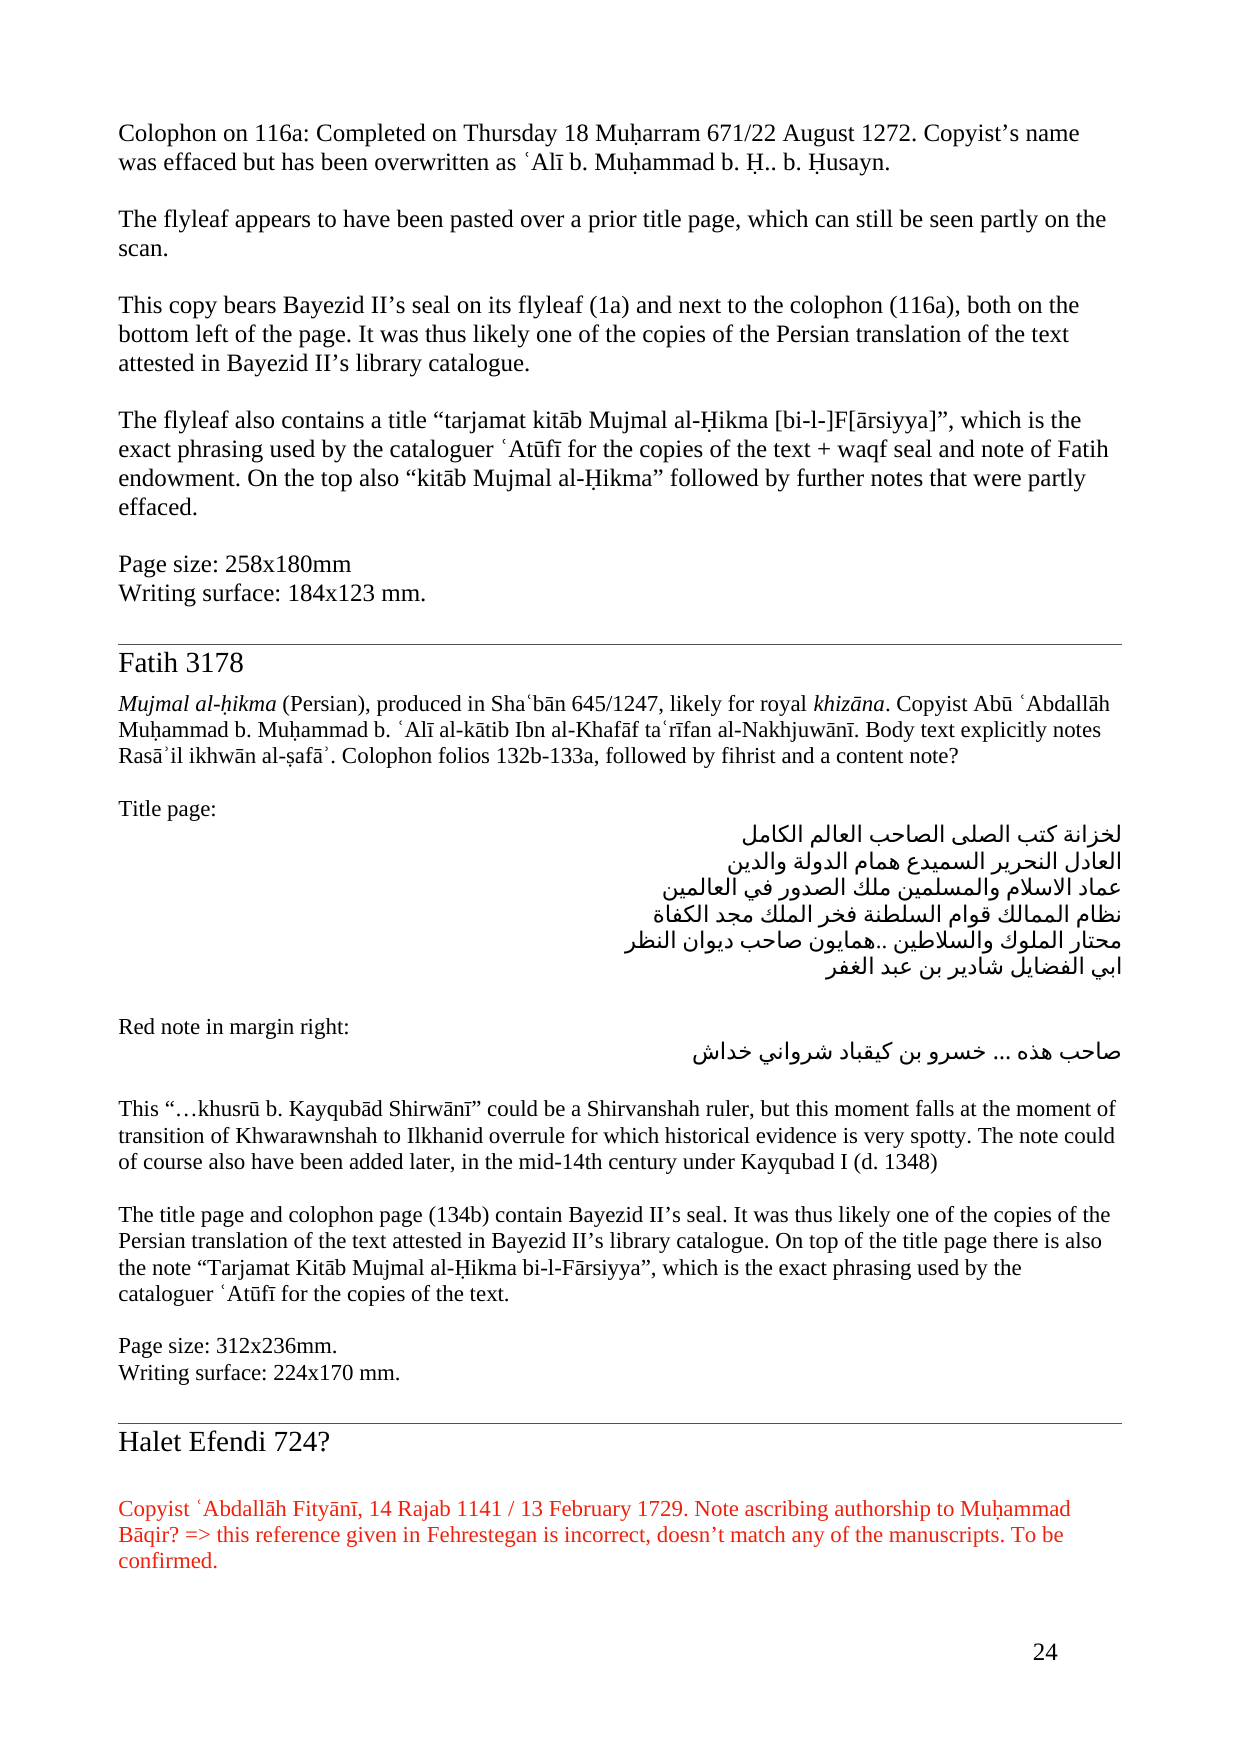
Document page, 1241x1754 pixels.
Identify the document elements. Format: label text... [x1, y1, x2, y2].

text ابي الفضايل شادير بن عبد الغفر [118, 953, 1122, 984]
text Page size: 258x180mm [118, 549, 1122, 578]
text لخزانة كتب الصلى الصاحب العالم الكامل [118, 822, 1122, 848]
text The title page and colophon page (134b) contain Bayezid II’s seal. It was thus likely one of the copies of the Persian translation of the text attested in Bayezid II’s library catalogue. On top of the title page there is also the note “Tarjamat Kitāb Mujmal al-Ḥikma bi-l-Fārsiyya”, which is the exact phrasing used by the cataloguer ʿAtūfī for the copies of the text. [118, 1201, 1122, 1306]
text The flyleaf appears to have been pasted over a prior title page, which can still be seen partly on the scan. [118, 204, 1122, 262]
text Red note in margin right: [118, 1013, 1122, 1039]
text This “…khusrū b. Kayqubād Shirwānī” could be a Shirvanshah ruler, but this moment falls at the moment of transition of Khwarawnshah to Ilkhanid overrule for which historical evidence is very spotty. The note could of course also have been added later, in the mid-14th century under Kayqubad I (d. 1348) [118, 1095, 1122, 1174]
text نظام الممالك قوام السلطنة فخر الملك مجد الكفاة [118, 901, 1122, 927]
text العادل النحرير السميدع همام الدولة والدين [118, 848, 1122, 874]
text Page size: 312x236mm. [118, 1333, 1122, 1359]
text Title page: [118, 795, 1122, 822]
text صاحب هذه … خسرو بن كيقباد شرواني خداش [118, 1039, 1122, 1069]
text محتار الملوك والسلاطين ..همايون صاحب ديوان النظر [118, 927, 1122, 953]
text عماد الاسلام والمسلمين ملك الصدور في العالمين [118, 874, 1122, 901]
text Copyist ʿAbdallāh Fityānī, 14 Rajab 1141 / 13 February 1729. Note ascribing authorship to Muḥammad Bāqir? => this reference given in Fehrestegan is incorrect, doesn’t match any of the manuscripts. To be confirmed. [118, 1494, 1122, 1574]
subtitle Fatih 3178 [118, 645, 1122, 679]
text Colophon on 116a: Completed on Thursday 18 Muḥarram 671/22 August 1272. Copyist’s name was effaced but has been overwritten as ʿAlī b. Muḥammad b. Ḥ.. b. Ḥusayn. [118, 118, 1122, 176]
text This copy bears Bayezid II’s seal on its flyleaf (1a) and next to the colophon (116a), both on the bottom left of the page. It was thus likely one of the copies of the Persian translation of the text attested in Bayezid II’s library catalogue. [118, 291, 1122, 377]
text Mujmal al-ḥikma (Persian), produced in Shaʿbān 645/1247, likely for royal khizāna. Copyist Abū ʿAbdallāh Muḥammad b. Muḥammad b. ʿAlī al-kātib Ibn al-Khafāf taʿrīfan al-Nakhjuwānī. Body text explicitly notes Rasāʾil ikhwān al-ṣafāʾ. Colophon folios 132b-133a, followed by fihrist and a content note? [118, 690, 1122, 769]
text Writing surface: 184x123 mm. [118, 578, 1122, 607]
text The flyleaf also contains a title “tarjamat kitāb Mujmal al-Ḥikma [bi-l-]F[ārsiyya]”, which is the exact phrasing used by the cataloguer ʿAtūfī for the copies of the text + waqf seal and note of Fatih endowment. On the top also “kitāb Mujmal al-Ḥikma” followed by further notes that were partly effaced. [118, 406, 1122, 521]
subtitle Halet Efendi 724? [118, 1424, 1122, 1457]
text Writing surface: 224x170 mm. [118, 1359, 1122, 1385]
